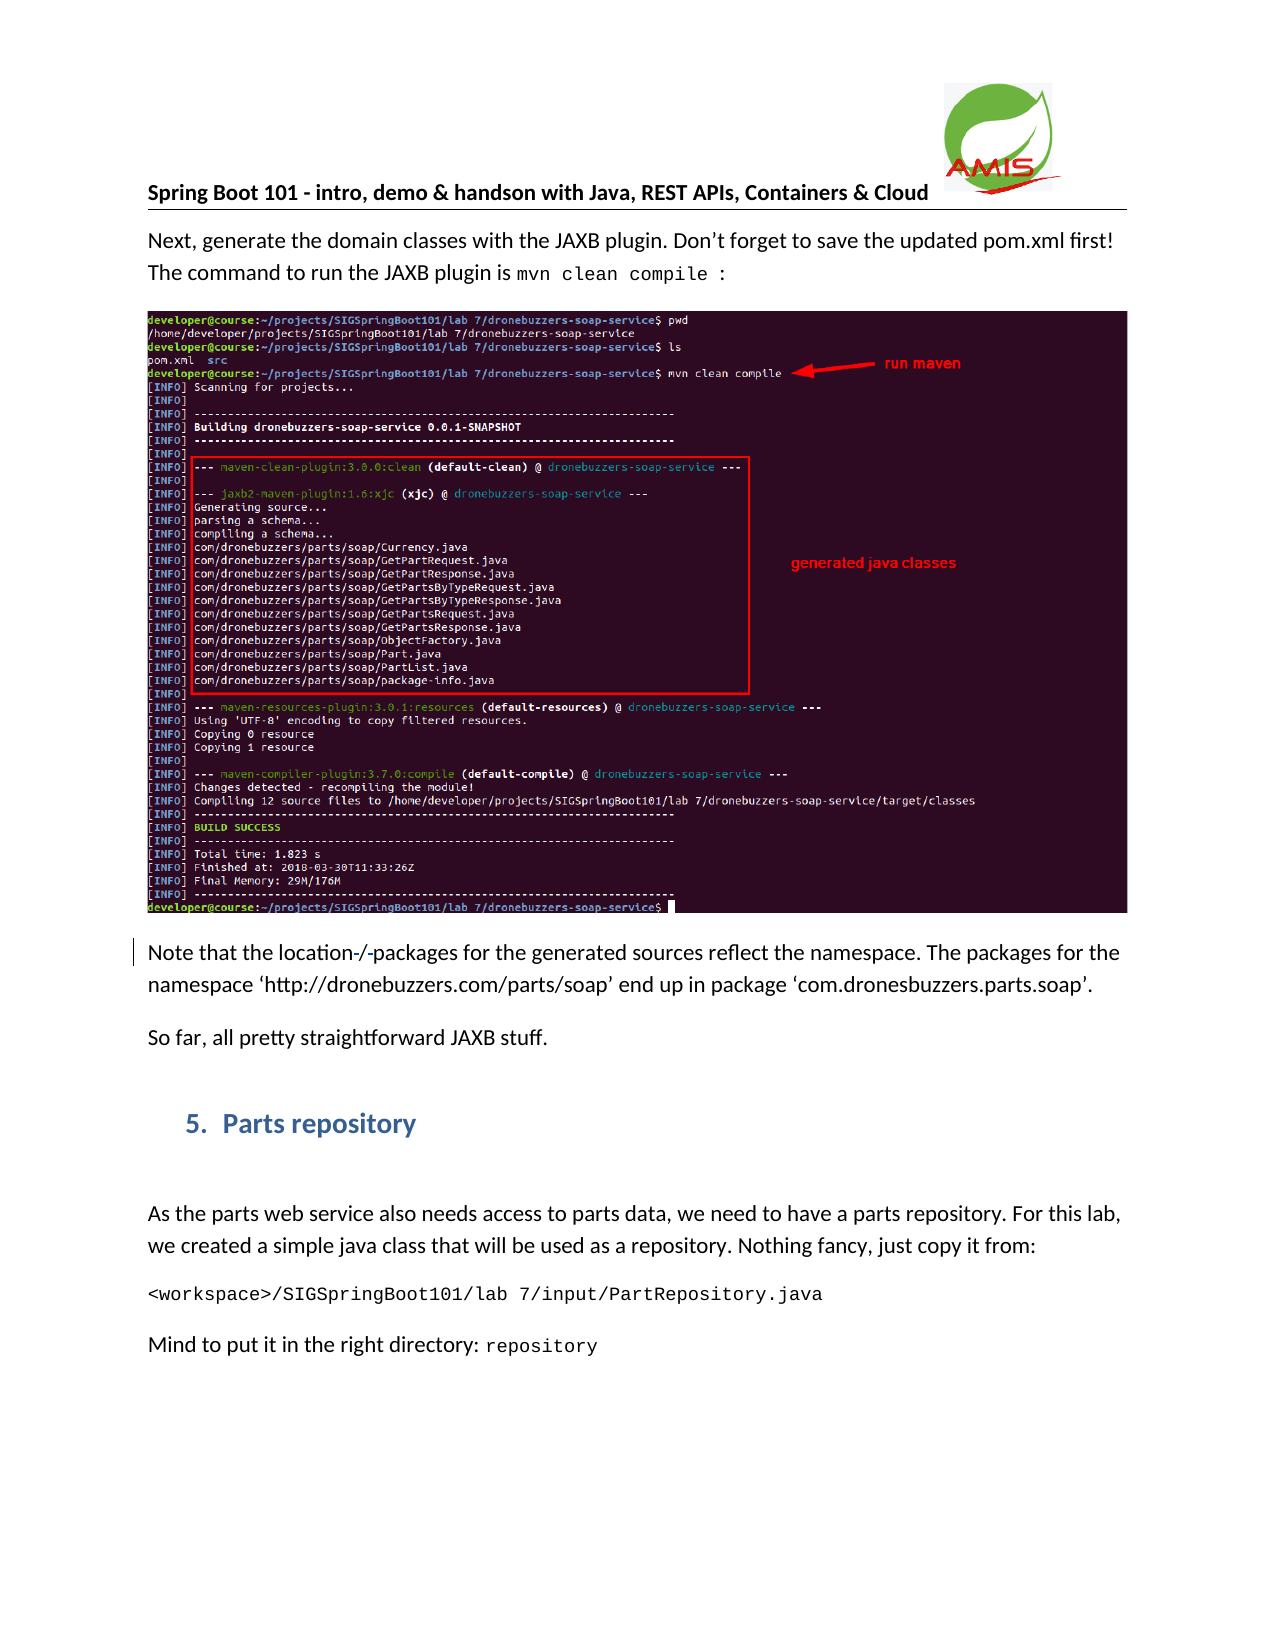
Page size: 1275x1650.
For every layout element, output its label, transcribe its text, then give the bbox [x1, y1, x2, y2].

text <workspace>/SIGSpringBoot101/lab 7/input/PartRepository.java [148, 1284, 1127, 1306]
picture [147, 311, 1128, 913]
subtitle Parts repository [185, 1105, 1127, 1141]
picture [934, 73, 1062, 201]
text So far, all pretty straightforward JAXB stuff. [148, 1023, 1127, 1051]
text As the parts web service also needs access to parts data, we need to have a parts repository. For this lab, we created a simple java class that will be used as a repository. Nothing fancy, just copy it from: [148, 1199, 1127, 1259]
text Mind to put it in the right directory: repository [148, 1330, 1127, 1358]
text Next, generate the domain classes with the JAXB plugin. Don’t forget to save the updated pom.xml first! The command to run the JAXB plugin is mvn clean compile : [148, 226, 1127, 286]
text Note that the location/packages for the generated sources reflect the namespace. The packages for the namespace ‘http://dronebuzzers.com/parts/soap’ end up in package ‘com.dronesbuzzers.parts.soap’. [148, 938, 1127, 998]
